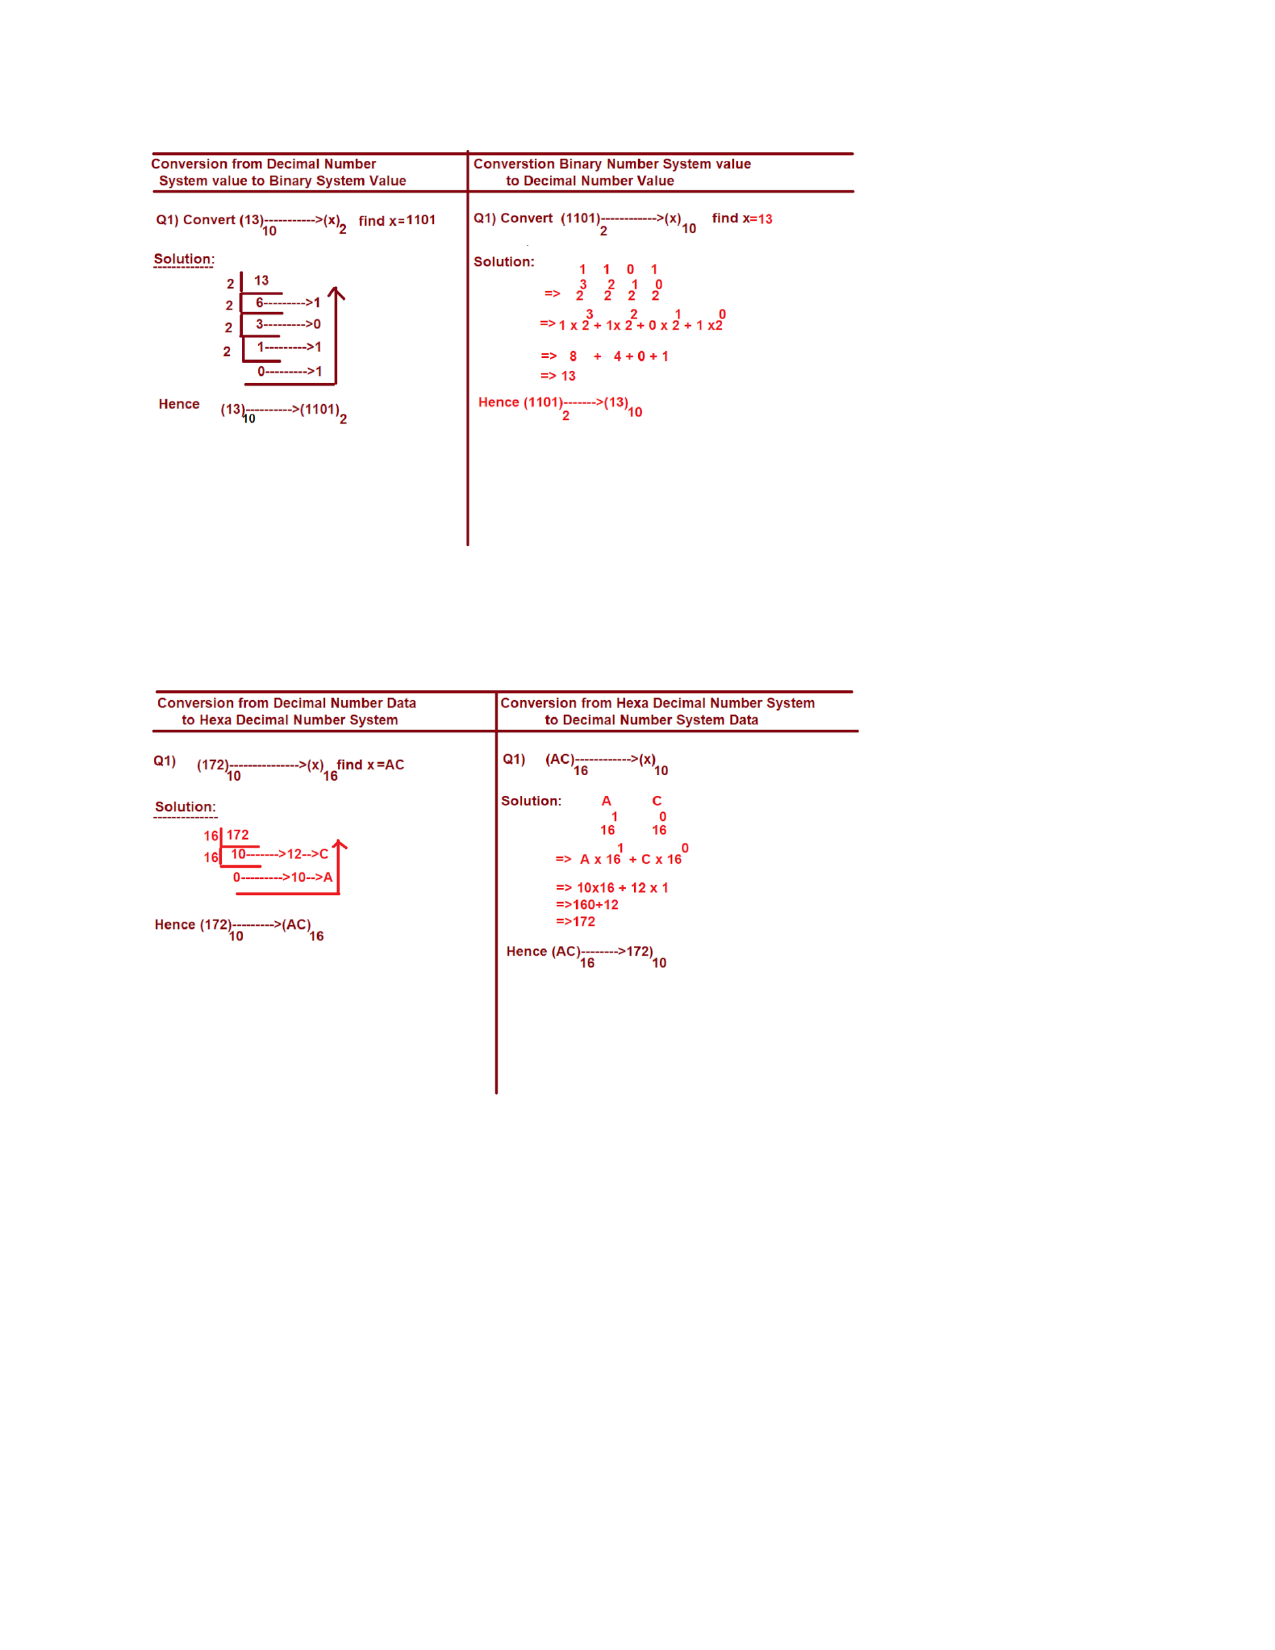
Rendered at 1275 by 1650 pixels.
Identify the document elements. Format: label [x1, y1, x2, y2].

picture [150, 688, 1125, 1201]
picture [150, 150, 1125, 663]
